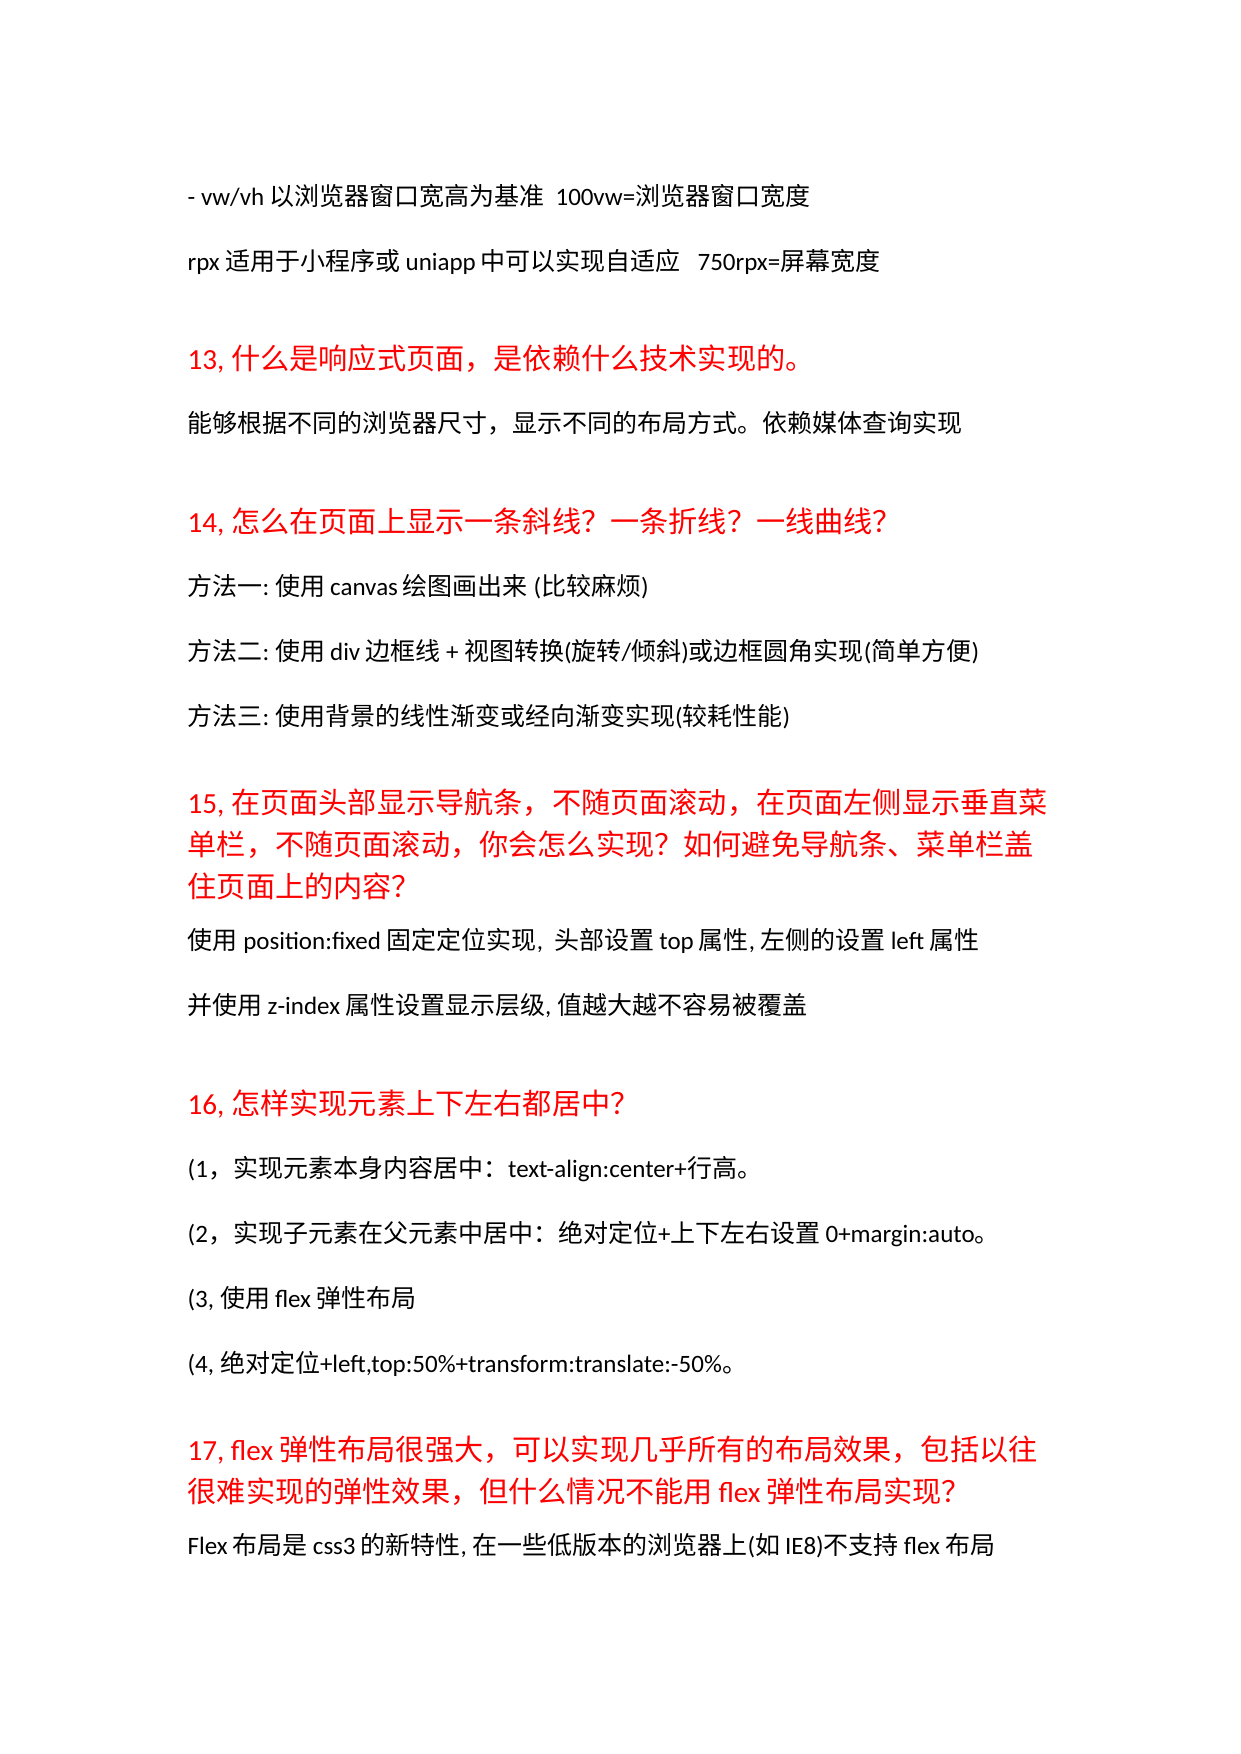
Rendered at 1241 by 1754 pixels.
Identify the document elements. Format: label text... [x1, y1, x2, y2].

list 16, 怎样实现元素上下左右都居中？ [187, 1069, 1053, 1134]
list 13, 什么是响应式页面，是依赖什么技术实现的。 [187, 324, 1053, 389]
list 14, 怎么在页面上显示一条斜线？一条折线？一线曲线？ [187, 487, 1053, 552]
list 方法三: 使用背景的线性渐变或经向渐变实现(较耗性能) [187, 682, 1053, 747]
list - vw/vh以浏览器窗口宽高为基准 100vw=浏览器窗口宽度 [187, 162, 1053, 227]
list (2，实现子元素在父元素中居中：绝对定位+上下左右设置0+margin:auto。 [187, 1199, 1053, 1264]
list 15, 在页面头部显示导航条，不随页面滚动，在页面左侧显示垂直菜单栏，不随页面滚动，你会怎么实现？如何避免导航条、菜单栏盖住页面上的内容？ [187, 779, 1053, 906]
list (3, 使用flex弹性布局 [187, 1264, 1053, 1329]
list 并使用z-index属性设置显示层级, 值越大越不容易被覆盖 [187, 971, 1053, 1036]
list 17, flex弹性布局很强大，可以实现几乎所有的布局效果，包括以往很难实现的弹性效果，但什么情况不能用flex弹性布局实现？ [187, 1426, 1053, 1511]
list Flex布局是css3的新特性, 在一些低版本的浏览器上(如IE8)不支持flex布局 [187, 1511, 1053, 1576]
list rpx 适用于小程序或uniapp中可以实现自适应 750rpx=屏幕宽度 [187, 227, 1053, 292]
list 方法二: 使用div边框线 + 视图转换(旋转/倾斜)或边框圆角实现(简单方便) [187, 617, 1053, 682]
list (4, 绝对定位+left,top:50%+transform:translate:-50%。 [187, 1329, 1053, 1394]
list (1，实现元素本身内容居中：text-align:center+行高。 [187, 1134, 1053, 1199]
list 能够根据不同的浏览器尺寸，显示不同的布局方式。依赖媒体查询实现 [187, 389, 1053, 454]
list 使用 position:fixed 固定定位实现, 头部设置top属性, 左侧的设置left属性 [187, 906, 1053, 971]
list 方法一: 使用canvas绘图画出来 (比较麻烦) [187, 552, 1053, 617]
